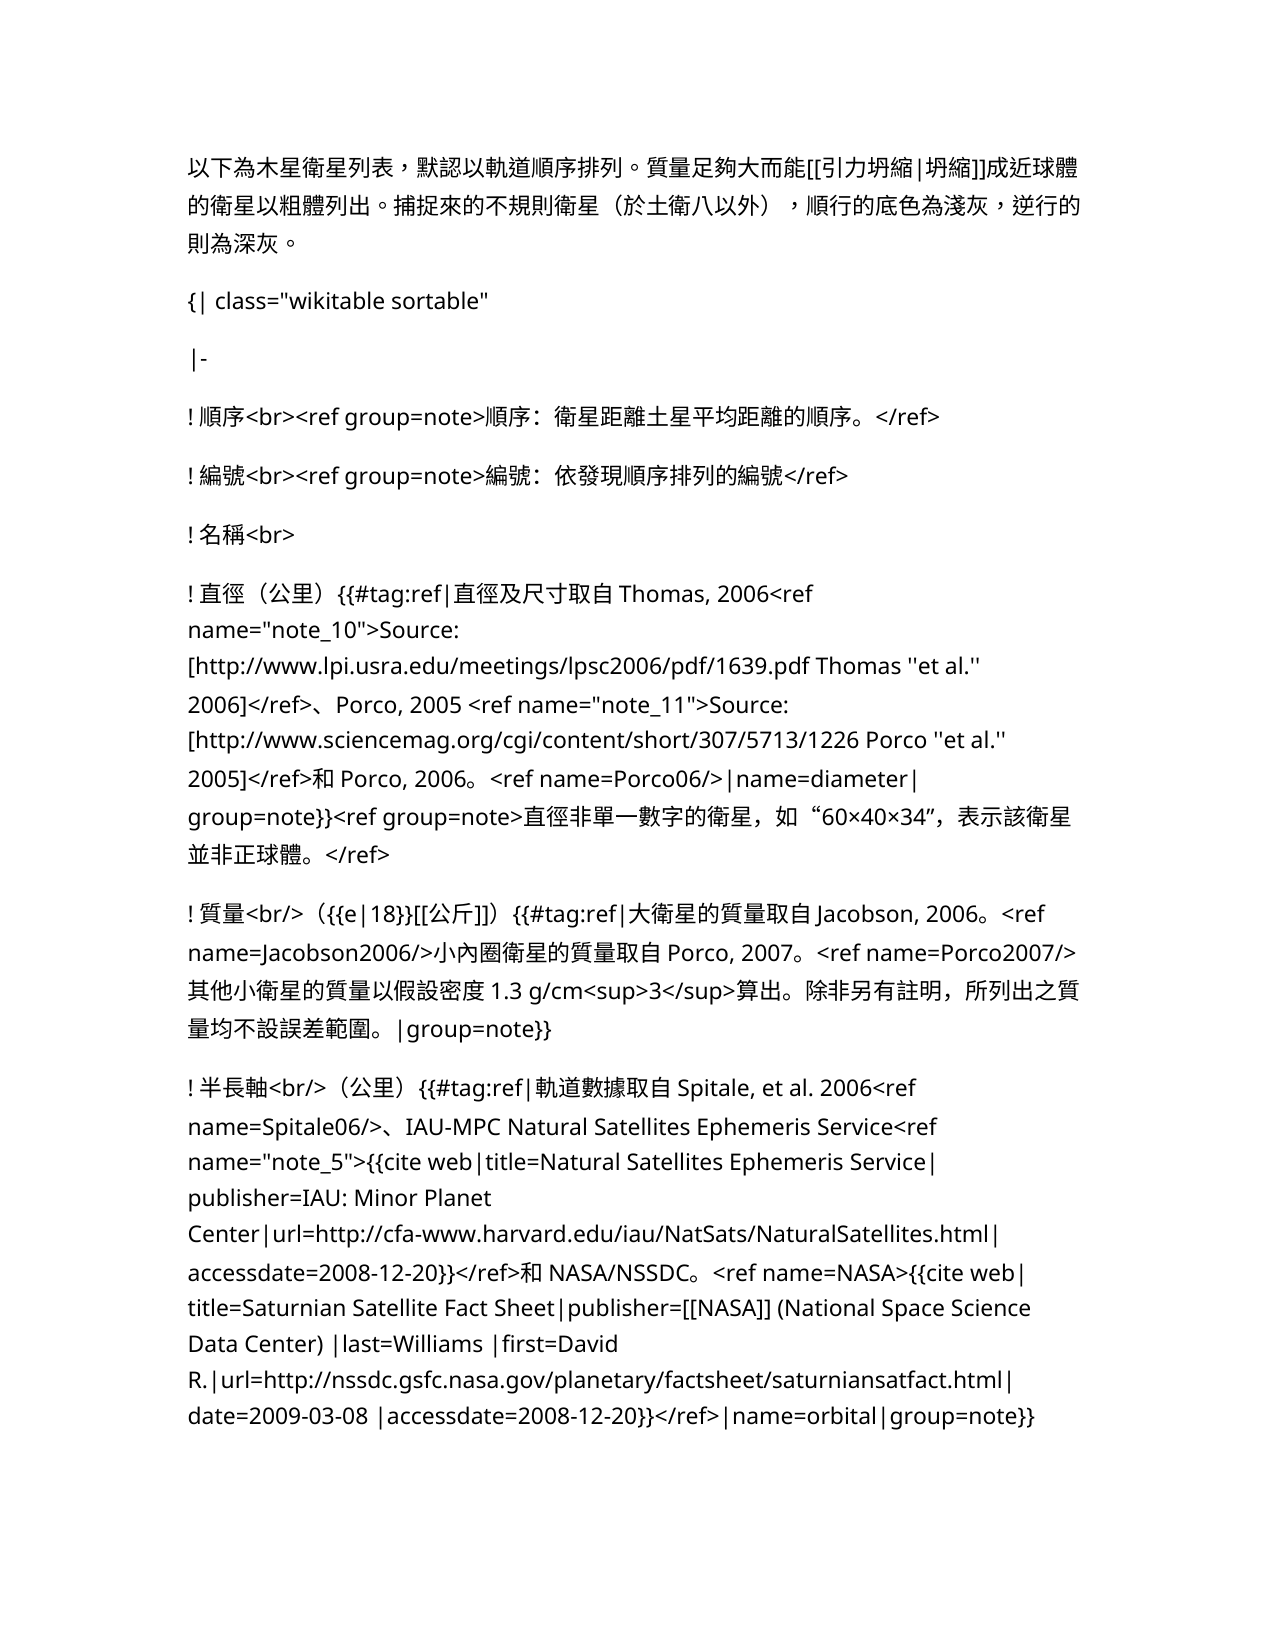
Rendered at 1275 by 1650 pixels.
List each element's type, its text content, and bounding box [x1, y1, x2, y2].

text ! 順序<br><ref group=note>順序：衛星距離土星平均距離的順序。</ref> [187, 399, 1087, 432]
text ! 直徑（公里）{{#tag:ref|直徑及尺寸取自Thomas, 2006<ref name="note_10">Source: [http://www.lpi.usra.edu/meetings/lpsc2006/pdf/1639.pdf Thomas ''et al.'' 2006]</ref>、Porco, 2005 <ref name="note_11">Source: [http://www.sciencemag.org/cgi/content/short/307/5713/1226 Porco ''et al.'' 2005]</ref>和Porco, 2006。<ref name=Porco06/>|name=diameter|group=note}}<ref group=note>直徑非單一數字的衛星，如“60×40×34”，表示該衛星並非正球體。</ref> [187, 576, 1087, 870]
text ! 質量<br/>（{{e|18}}[[公斤]]）{{#tag:ref|大衛星的質量取自Jacobson, 2006。<ref name=Jacobson2006/>小內圈衛星的質量取自Porco, 2007。<ref name=Porco2007/>其他小衛星的質量以假設密度1.3 g/cm<sup>3</sup>算出。除非另有註明，所列出之質量均不設誤差範圍。|group=note}} [187, 896, 1087, 1044]
text ! 編號<br><ref group=note>編號：依發現順序排列的編號</ref> [187, 458, 1087, 491]
text ! 名稱<br> [187, 517, 1087, 551]
text 以下為木星衛星列表，默認以軌道順序排列。質量足夠大而能[[引力坍縮|坍縮]]成近球體的衛星以粗體列出。捕捉來的不規則衛星（於土衛八以外），順行的底色為淺灰，逆行的則為深灰。 [187, 150, 1087, 259]
text ! 半長軸<br/>（公里）{{#tag:ref|軌道數據取自Spitale, et al. 2006<ref name=Spitale06/>、IAU-MPC Natural Satellites Ephemeris Service<ref name="note_5">{{cite web|title=Natural Satellites Ephemeris Service|publisher=IAU: Minor Planet Center|url=http://cfa-www.harvard.edu/iau/NatSats/NaturalSatellites.html|accessdate=2008-12-20}}</ref>和NASA/NSSDC。<ref name=NASA>{{cite web|title=Saturnian Satellite Fact Sheet|publisher=[[NASA]] (National Space Science Data Center) |last=Williams |first=David R.|url=http://nssdc.gsfc.nasa.gov/planetary/factsheet/saturniansatfact.html|date=2009-03-08 |accessdate=2008-12-20}}</ref>|name=orbital|group=note}} [187, 1070, 1087, 1431]
text {| class="wikitable sortable" [187, 285, 1087, 317]
text |- [187, 342, 1087, 373]
